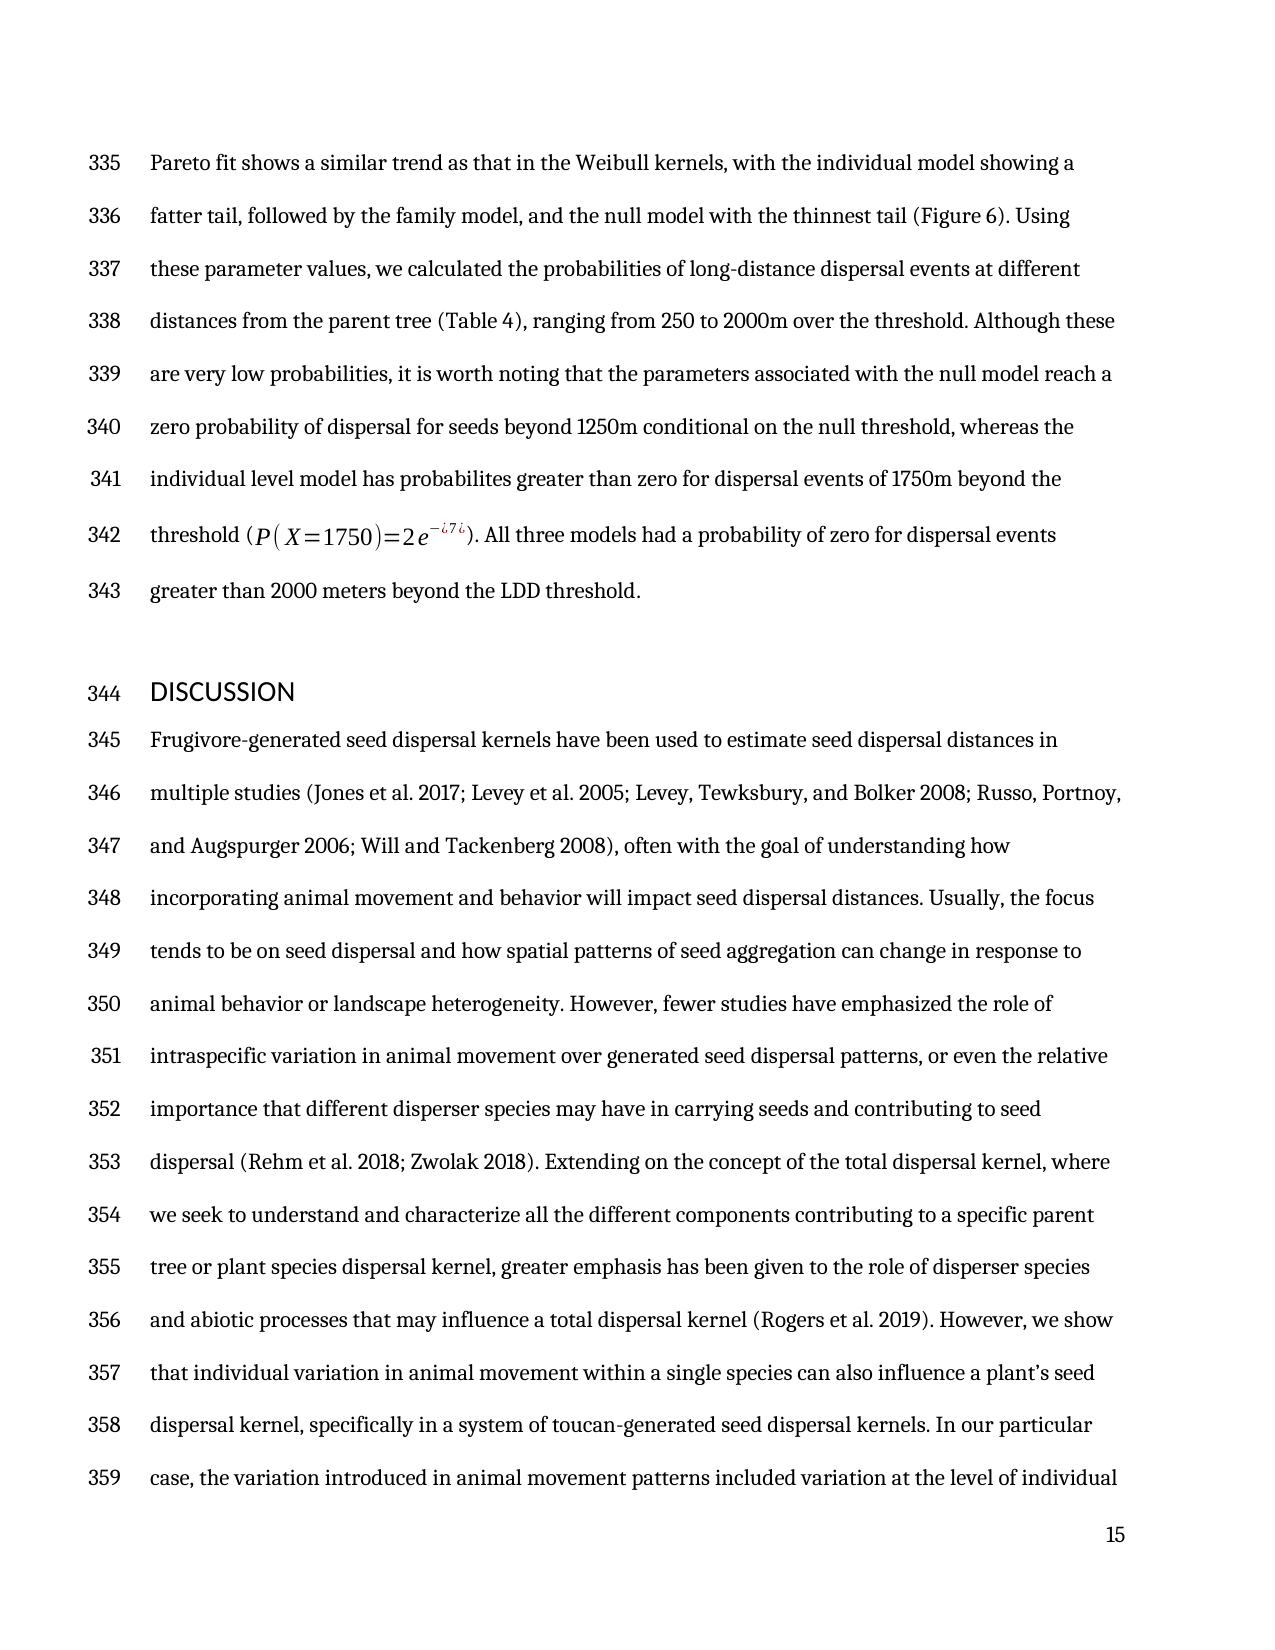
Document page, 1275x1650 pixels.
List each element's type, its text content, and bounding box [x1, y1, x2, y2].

subtitle Discussion [150, 673, 1125, 708]
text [150, 727, 1125, 1491]
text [150, 150, 1125, 604]
